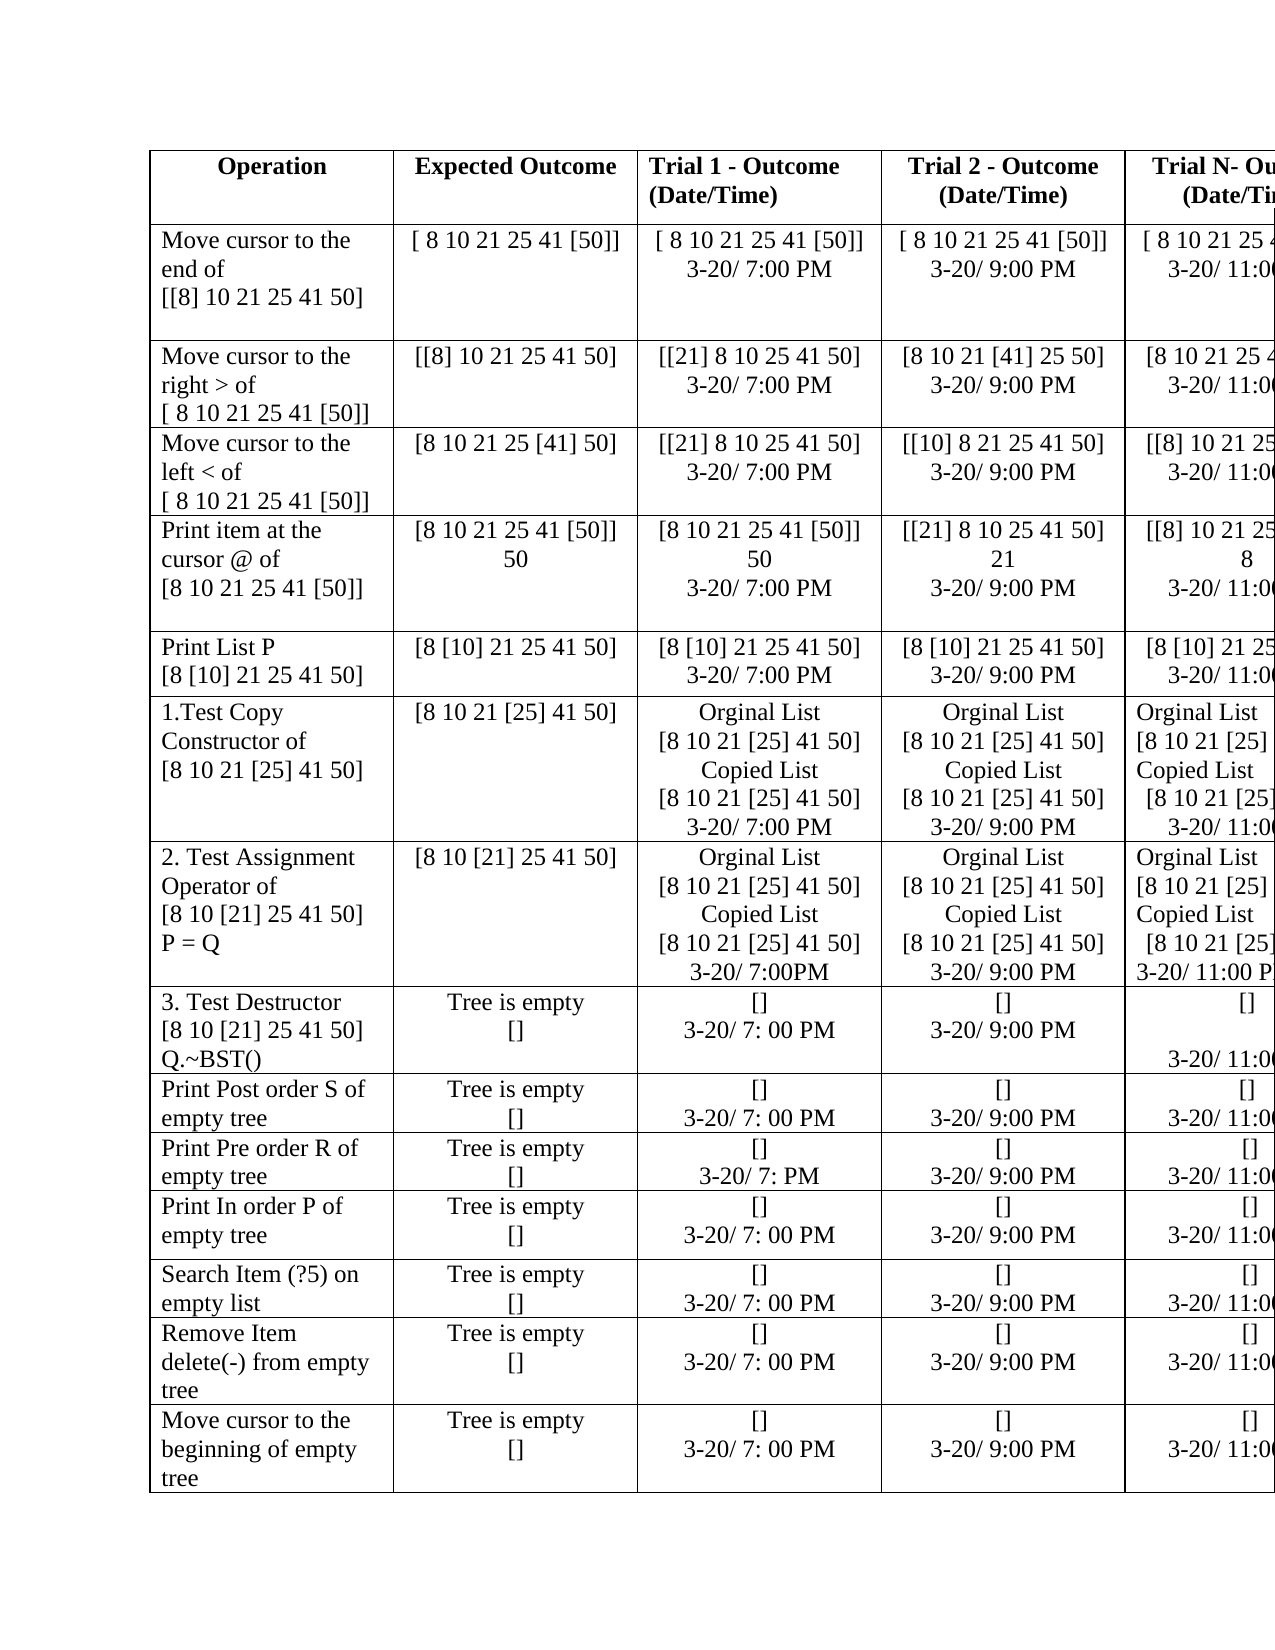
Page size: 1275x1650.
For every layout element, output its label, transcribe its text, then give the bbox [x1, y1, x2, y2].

table_cell [] 3-20/ 9:00 PM [882, 1318, 1124, 1404]
table_cell Orginal List [8 10 21 [25] 41 50] Copied List [8 10 21 [25] 41 50] 3-20/ 9:00 PM [882, 842, 1124, 986]
table_cell Operation [151, 151, 393, 224]
table_cell [[21] 8 10 25 41 50] 3-20/ 7:00 PM [638, 341, 881, 427]
table_cell [8 10 21 25 [41] 50] [394, 428, 637, 514]
table_cell [] 3-20/ 7: 00 PM [638, 1074, 881, 1132]
table_cell Remove Item delete(-) from empty tree [151, 1318, 393, 1404]
table_cell [] 3-20/ 7: 00 PM [638, 987, 881, 1073]
table_cell [[8] 10 21 25 41 50] [394, 341, 637, 427]
table_cell [] 3-20/ 9:00 PM [882, 1133, 1124, 1190]
table_cell [ 8 10 21 25 41 [50]] 3-20/ 11:00 PM [1126, 225, 1274, 340]
table_cell [8 [10] 21 25 41 50] [394, 632, 637, 696]
table_cell [] 3-20/ 9:00 PM [882, 1405, 1124, 1492]
table_cell 3. Test Destructor [8 10 [21] 25 41 50] Q.~BST() [151, 987, 393, 1073]
table_cell [] 3-20/ 9:00 PM [882, 987, 1124, 1073]
table_cell [8 10 21 25 41 [50]] 3-20/ 11:00 PM [1126, 341, 1274, 427]
table_cell Tree is empty [] [394, 1318, 637, 1404]
table_cell [ 8 10 21 25 41 [50]] 3-20/ 9:00 PM [882, 225, 1124, 340]
table_cell [] 3-20/ 7: PM [638, 1133, 881, 1190]
table_cell [8 10 21 [41] 25 50] 3-20/ 9:00 PM [882, 341, 1124, 427]
table_cell [8 [10] 21 25 41 50] 3-20/ 11:00 PM [1126, 632, 1274, 696]
table_cell [[8] 10 21 25 41 50] 8 3-20/ 11:00 PM [1126, 516, 1274, 631]
table_cell Move cursor to the end of [[8] 10 21 25 41 50] [151, 225, 393, 340]
table_cell [] 3-20/ 9:00 PM [882, 1191, 1124, 1258]
table_cell Tree is empty [] [394, 1074, 637, 1132]
table_cell [[21] 8 10 25 41 50] 3-20/ 7:00 PM [638, 428, 881, 514]
table_cell [] 3-20/ 9:00 PM [882, 1074, 1124, 1132]
table_cell [] 3-20/ 11:00 PM [1126, 1260, 1274, 1317]
table_cell [ 8 10 21 25 41 [50]] 3-20/ 7:00 PM [638, 225, 881, 340]
table_cell [[21] 8 10 25 41 50] 21 3-20/ 9:00 PM [882, 516, 1124, 631]
table_cell Orginal List [8 10 21 [25] 41 50] Copied List [8 10 21 [25] 41 50] 3-20/ 11:00 PM [1126, 842, 1274, 986]
table_cell Tree is empty [] [394, 1260, 637, 1317]
table_cell [] 3-20/ 7: 00 PM [638, 1260, 881, 1317]
table_cell Expected Outcome [394, 151, 637, 224]
table_cell [] 3-20/ 11:00 PM [1126, 1405, 1274, 1492]
table_cell [] 3-20/ 11:00 PM [1126, 1318, 1274, 1404]
table_cell Tree is empty [] [394, 1405, 637, 1492]
table_cell [] 3-20/ 9:00 PM [882, 1260, 1124, 1317]
table_cell [] 3-20/ 11:00 PM [1126, 1074, 1274, 1132]
table_cell Orginal List [8 10 21 [25] 41 50] Copied List [8 10 21 [25] 41 50] 3-20/ 9:00 PM [882, 697, 1124, 841]
table_cell [[8] 10 21 25 41 50] 3-20/ 11:00 PM [1126, 428, 1274, 514]
table_cell [] 3-20/ 7: 00 PM [638, 1191, 881, 1258]
table_cell Tree is empty [] [394, 1133, 637, 1190]
table_cell Print item at the cursor @ of [8 10 21 25 41 [50]] [151, 516, 393, 631]
table_cell [] 3-20/ 7: 00 PM [638, 1318, 881, 1404]
table_cell 2. Test Assignment Operator of [8 10 [21] 25 41 50] P = Q [151, 842, 393, 986]
table_cell 1.Test Copy Constructor of [8 10 21 [25] 41 50] [151, 697, 393, 841]
table_cell [8 10 21 25 41 [50]] 50 [394, 516, 637, 631]
table_cell [] 3-20/ 11:00 PM [1126, 1133, 1274, 1190]
table_cell Print List P [8 [10] 21 25 41 50] [151, 632, 393, 696]
table_cell [[10] 8 21 25 41 50] 3-20/ 9:00 PM [882, 428, 1124, 514]
table_cell Trial 2 - Outcome (Date/Time) [882, 151, 1124, 224]
table_cell [8 [10] 21 25 41 50] 3-20/ 9:00 PM [882, 632, 1124, 696]
table_cell Print Post order S of empty tree [151, 1074, 393, 1132]
table_cell Move cursor to the beginning of empty tree [151, 1405, 393, 1492]
table_cell Search Item (?5) on empty list [151, 1260, 393, 1317]
table_cell Tree is empty [] [394, 1191, 637, 1258]
table_cell [] 3-20/ 7: 00 PM [638, 1405, 881, 1492]
table_cell Tree is empty [] [394, 987, 637, 1073]
table_cell Orginal List [8 10 21 [25] 41 50] Copied List [8 10 21 [25] 41 50] 3-20/ 7:00PM [638, 842, 881, 986]
table_cell Orginal List [8 10 21 [25] 41 50] Copied List [8 10 21 [25] 41 50] 3-20/ 7:00 PM [638, 697, 881, 841]
table_cell [8 [10] 21 25 41 50] 3-20/ 7:00 PM [638, 632, 881, 696]
table_cell [] 3-20/ 11:00 PM [1126, 1191, 1274, 1258]
table_cell [8 10 21 25 41 [50]] 50 3-20/ 7:00 PM [638, 516, 881, 631]
table_cell [8 10 21 [25] 41 50] [394, 697, 637, 841]
table_cell Move cursor to the left < of [ 8 10 21 25 41 [50]] [151, 428, 393, 514]
table_cell [] 3-20/ 11:00 PM [1126, 987, 1274, 1073]
table_cell [8 10 [21] 25 41 50] [394, 842, 637, 986]
table_cell [ 8 10 21 25 41 [50]] [394, 225, 637, 340]
table_cell Print Pre order R of empty tree [151, 1133, 393, 1190]
table_cell Move cursor to the right > of [ 8 10 21 25 41 [50]] [151, 341, 393, 427]
table_cell Trial 1 - Outcome (Date/Time) [638, 151, 881, 224]
table_cell Orginal List [8 10 21 [25] 41 50] Copied List [8 10 21 [25] 41 50] 3-20/ 11:00 PM [1126, 697, 1274, 841]
table_cell Trial N- Outcome (Date/Time) [1126, 151, 1274, 224]
table_cell Print In order P of empty tree [151, 1191, 393, 1258]
